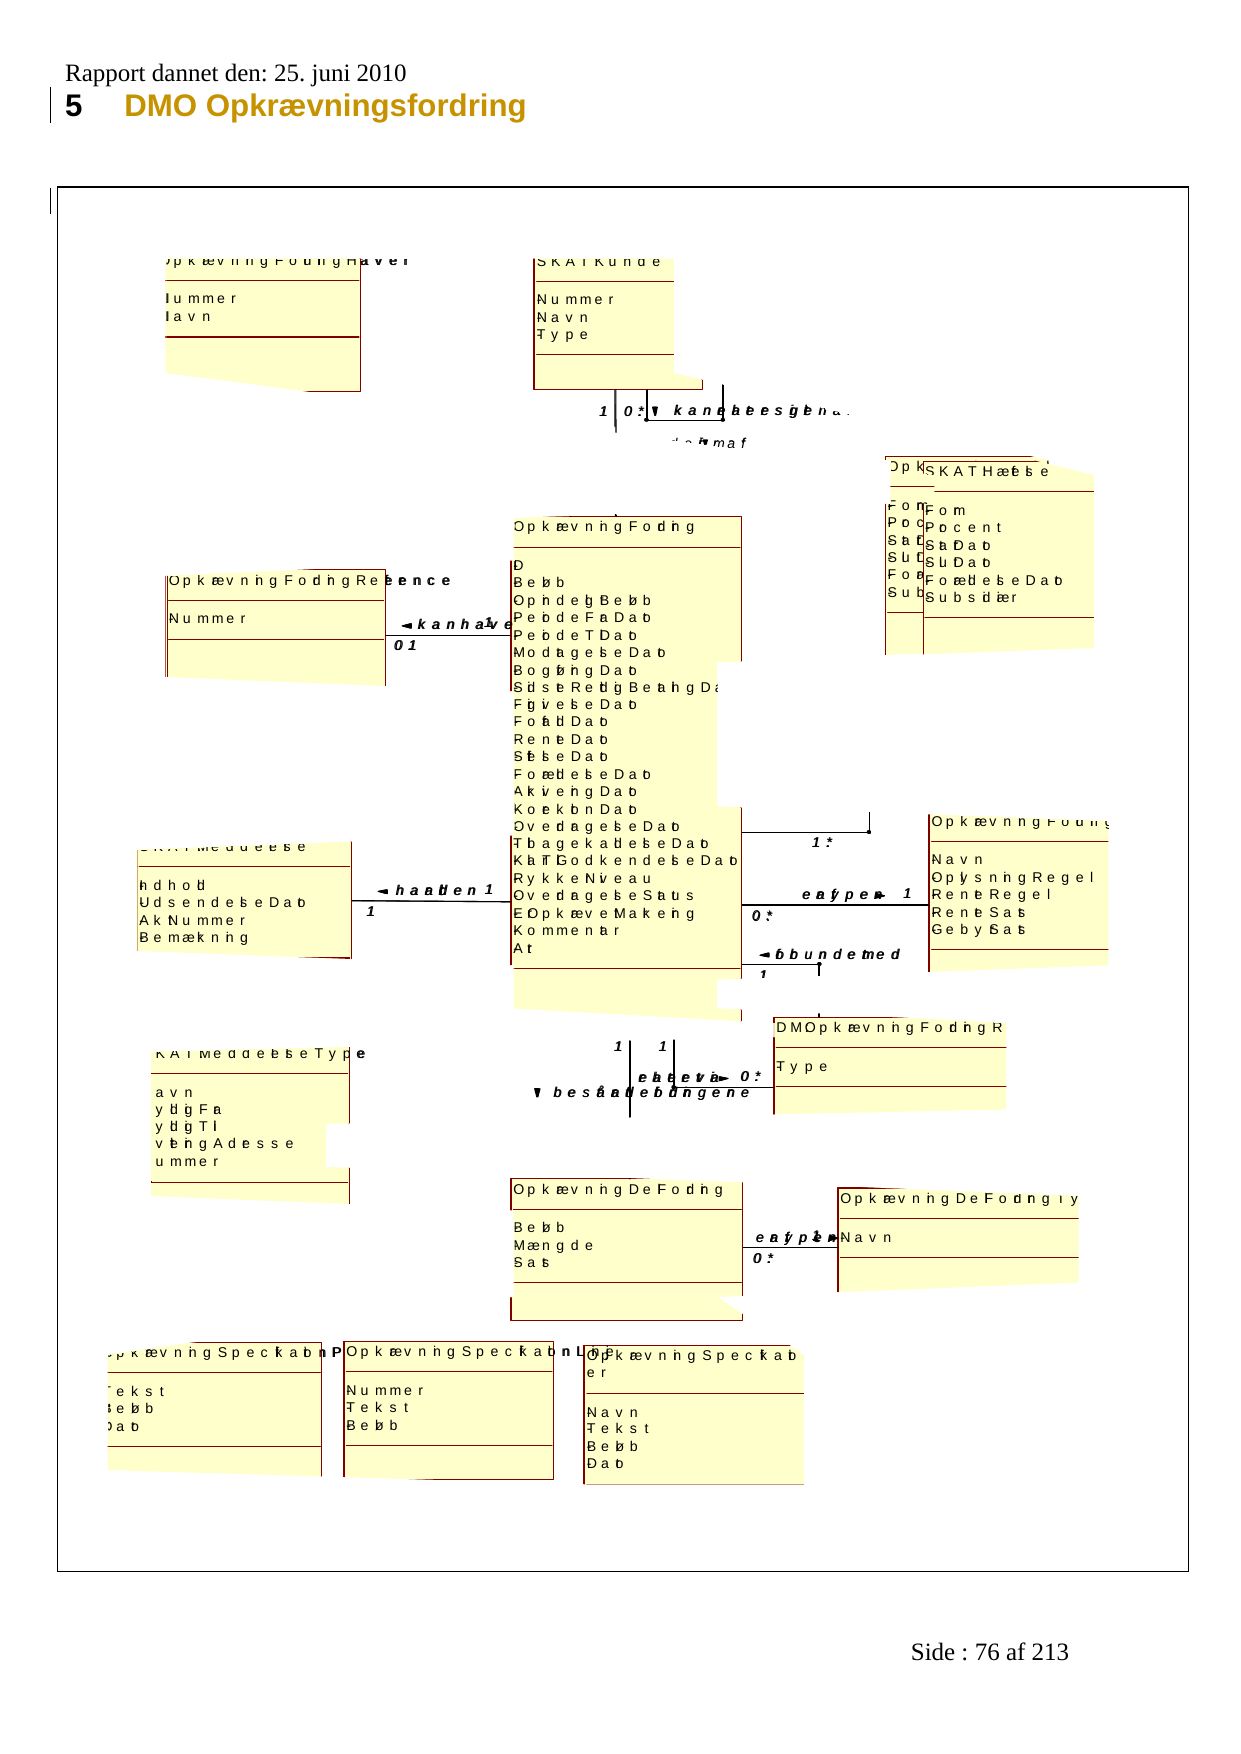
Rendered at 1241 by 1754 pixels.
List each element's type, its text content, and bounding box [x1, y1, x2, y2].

subtitle DMO Opkrævningsfordring [65, 87, 1181, 123]
table_header [58, 188, 1188, 1571]
